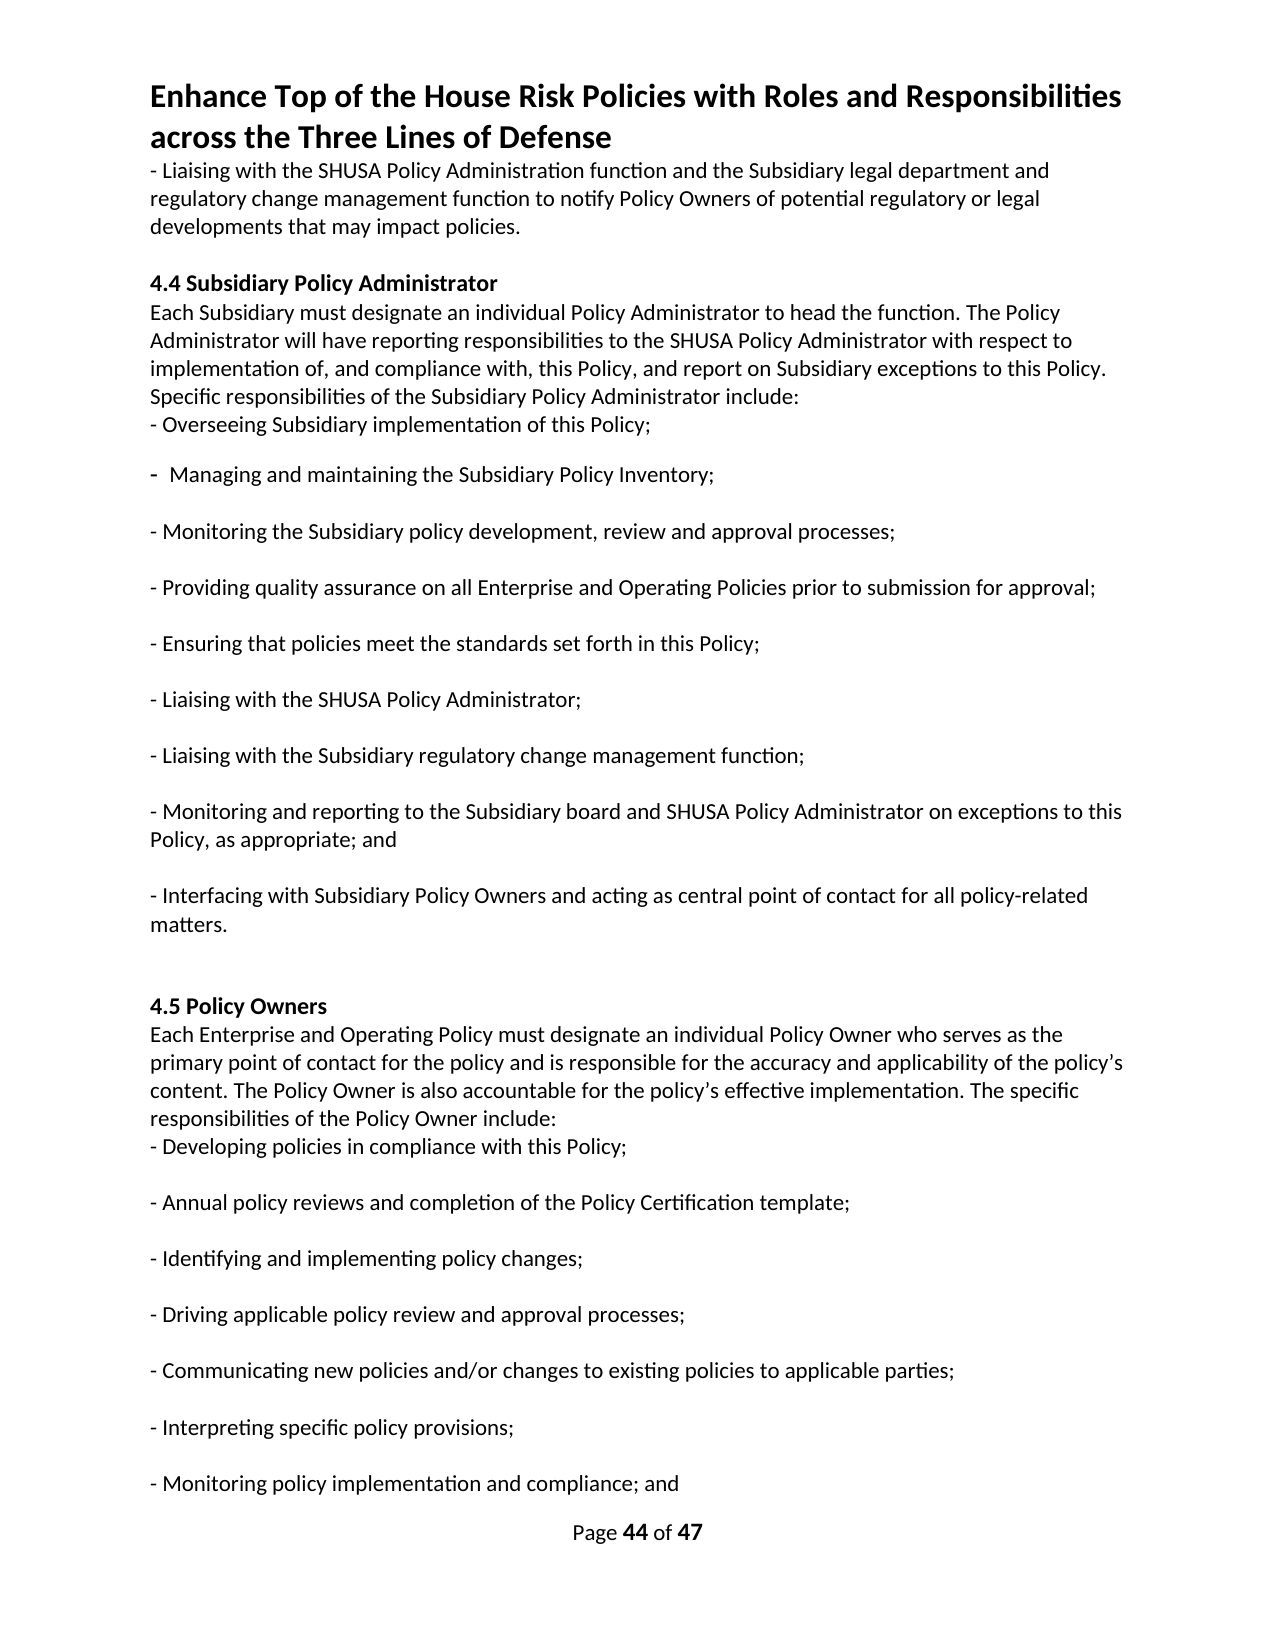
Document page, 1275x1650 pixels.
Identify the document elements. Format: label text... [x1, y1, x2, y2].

text 4.5 Policy Owners [150, 991, 1125, 1020]
text 4.4 Subsidiary Policy Administrator [150, 268, 1125, 298]
text - Monitoring the Subsidiary policy development, review and approval processes; [150, 517, 1125, 545]
text - Interfacing with Subsidiary Policy Owners and acting as central point of contact for all policy-related matters. [150, 882, 1125, 938]
text - Identifying and implementing policy changes; [150, 1244, 1125, 1272]
text - Interpreting specific policy provisions; [150, 1413, 1125, 1441]
text - Communicating new policies and/or changes to existing policies to applicable parties; [150, 1357, 1125, 1385]
text - Liaising with the SHUSA Policy Administration function and the Subsidiary legal department and regulatory change management function to notify Policy Owners of potential regulatory or legal developments that may impact policies. [150, 156, 1125, 241]
text - Liaising with the SHUSA Policy Administrator; [150, 685, 1125, 713]
text Each Enterprise and Operating Policy must designate an individual Policy Owner who serves as the primary point of contact for the policy and is responsible for the accuracy and applicability of the policy’s content. The Policy Owner is also accountable for the policy’s effective implementation. The specific responsibilities of the Policy Owner include: [150, 1020, 1125, 1132]
text - Overseeing Subsidiary implementation of this Policy; [150, 410, 1125, 438]
text - Providing quality assurance on all Enterprise and Operating Policies prior to submission for approval; [150, 573, 1125, 601]
text Managing and maintaining the Subsidiary Policy Inventory; [150, 461, 1125, 489]
text - Driving applicable policy review and approval processes; [150, 1301, 1125, 1328]
text - Liaising with the Subsidiary regulatory change management function; [150, 741, 1125, 769]
text - Ensuring that policies meet the standards set forth in this Policy; [150, 629, 1125, 657]
text - Developing policies in compliance with this Policy; [150, 1132, 1125, 1160]
text - Annual policy reviews and completion of the Policy Certification template; [150, 1188, 1125, 1216]
text - Monitoring and reporting to the Subsidiary board and SHUSA Policy Administrator on exceptions to this Policy, as appropriate; and [150, 797, 1125, 853]
text Each Subsidiary must designate an individual Policy Administrator to head the function. The Policy Administrator will have reporting responsibilities to the SHUSA Policy Administrator with respect to implementation of, and compliance with, this Policy, and report on Subsidiary exceptions to this Policy. Specific responsibilities of the Subsidiary Policy Administrator include: [150, 298, 1125, 410]
text - Monitoring policy implementation and compliance; and [150, 1469, 1125, 1497]
